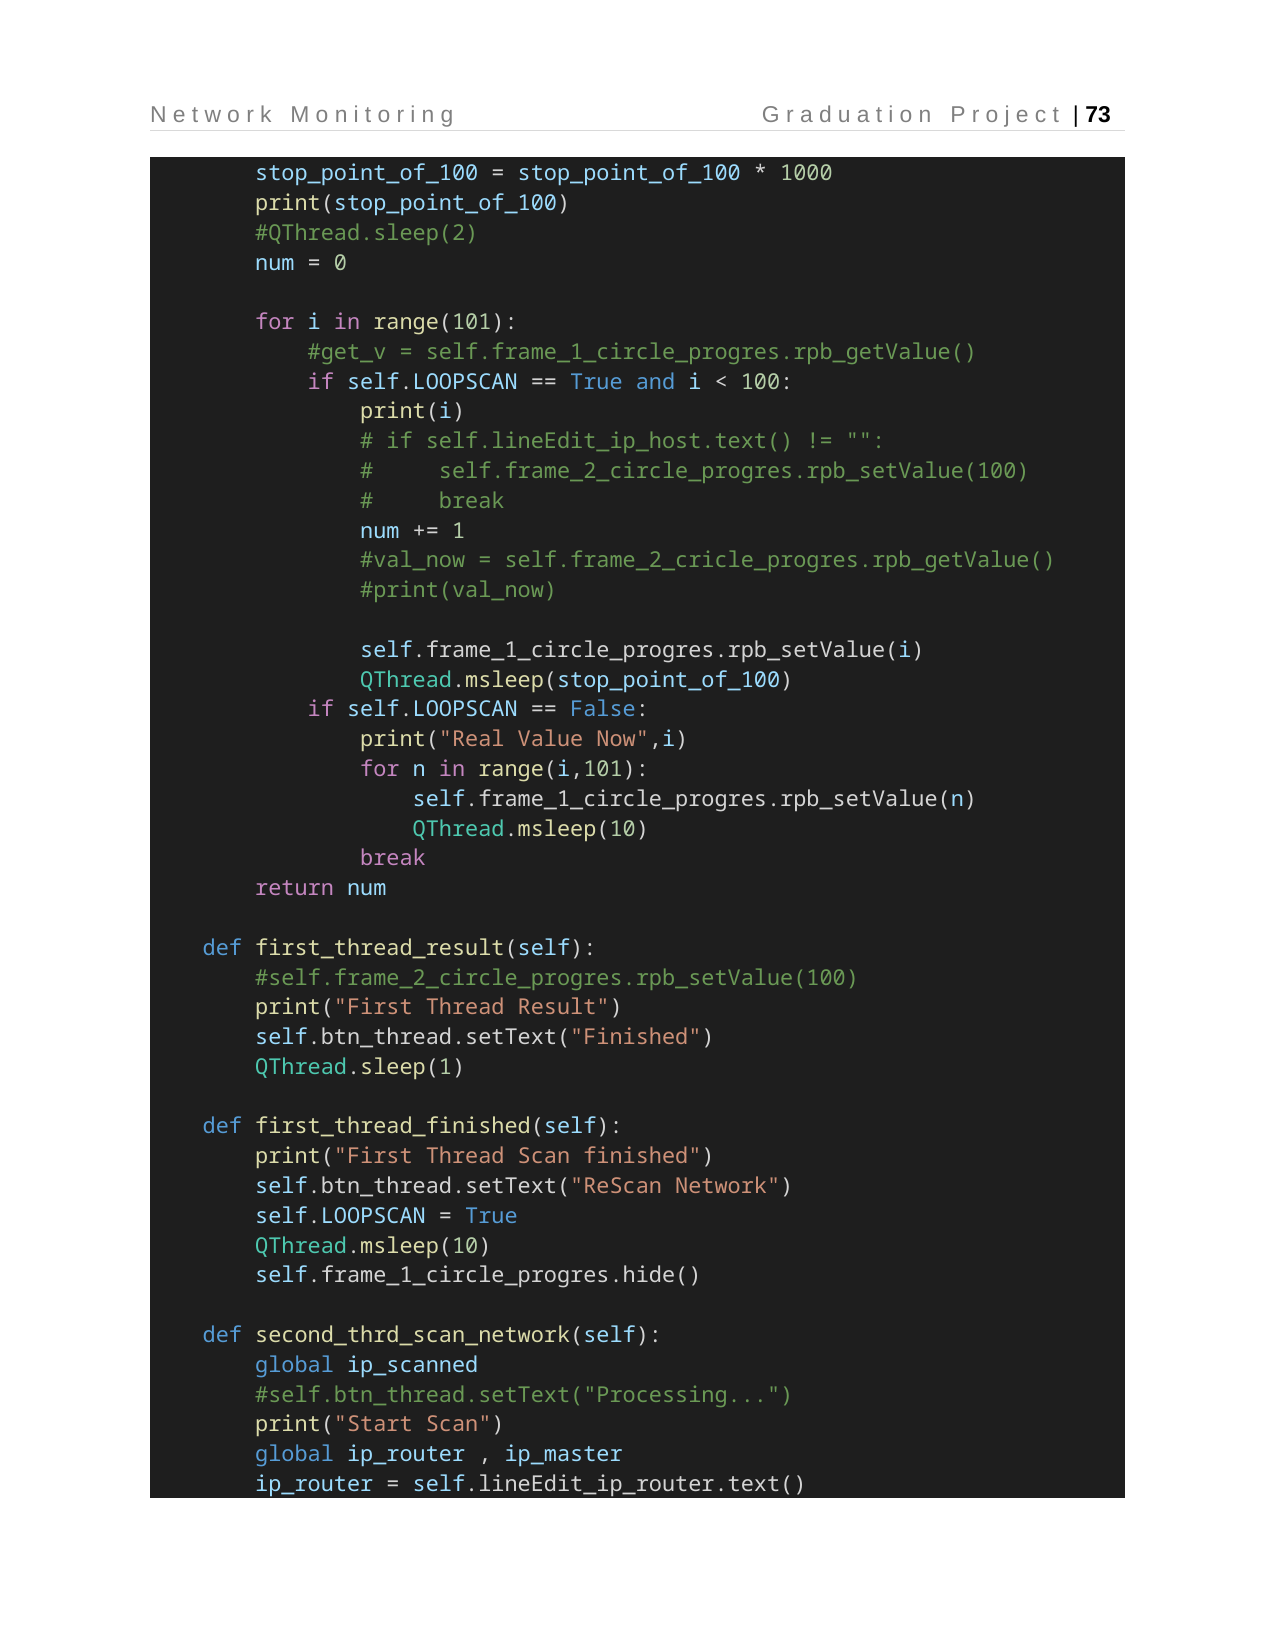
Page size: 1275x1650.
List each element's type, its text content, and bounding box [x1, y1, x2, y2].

text self.frame_1_circle_progres.rpb_setValue(i) [150, 634, 1125, 664]
text def first_thread_result(self): [150, 932, 1125, 962]
text self.btn_thread.setText("Finished") [150, 1021, 1125, 1051]
text QThread.msleep(10) [150, 813, 1125, 842]
text return num [150, 872, 1125, 902]
text # break [150, 485, 1125, 515]
text QThread.msleep(10) [150, 1230, 1125, 1259]
text # if self.lineEdit_ip_host.text() != "": [150, 425, 1125, 455]
text #val_now = self.frame_2_cricle_progres.rpb_getValue() [150, 544, 1125, 574]
text stop_point_of_100 = stop_point_of_100 * 1000 [150, 157, 1125, 187]
text num = 0 [150, 247, 1125, 276]
text self.LOOPSCAN = True [150, 1200, 1125, 1230]
text global ip_scanned [150, 1349, 1125, 1379]
text # self.frame_2_circle_progres.rpb_setValue(100) [150, 455, 1125, 485]
text print("Start Scan") [150, 1408, 1125, 1438]
text num += 1 [150, 515, 1125, 544]
text print(i) [150, 396, 1125, 425]
text #self.btn_thread.setText("Processing...") [150, 1379, 1125, 1408]
text #print(val_now) [150, 574, 1125, 604]
text if self.LOOPSCAN == False: [150, 693, 1125, 723]
text print("First Thread Scan finished") [150, 1140, 1125, 1170]
text print(stop_point_of_100) [150, 187, 1125, 217]
text #self.frame_2_circle_progres.rpb_setValue(100) [150, 962, 1125, 991]
text global ip_router , ip_master [150, 1438, 1125, 1468]
text ip_router = self.lineEdit_ip_router.text() [150, 1468, 1125, 1498]
text #QThread.sleep(2) [150, 217, 1125, 247]
text def first_thread_finished(self): [150, 1111, 1125, 1140]
text self.frame_1_circle_progres.hide() [150, 1259, 1125, 1289]
text break [150, 842, 1125, 872]
text self.btn_thread.setText("ReScan Network") [150, 1170, 1125, 1200]
text if self.LOOPSCAN == True and i < 100: [150, 366, 1125, 396]
text self.frame_1_circle_progres.rpb_setValue(n) [150, 783, 1125, 813]
text print("First Thread Result") [150, 991, 1125, 1021]
text def second_thrd_scan_network(self): [150, 1319, 1125, 1349]
text for n in range(i,101): [150, 753, 1125, 783]
text QThread.sleep(1) [150, 1051, 1125, 1081]
text for i in range(101): [150, 306, 1125, 336]
text #get_v = self.frame_1_circle_progres.rpb_getValue() [150, 336, 1125, 366]
text print("Real Value Now",i) [150, 723, 1125, 753]
text QThread.msleep(stop_point_of_100) [150, 664, 1125, 693]
